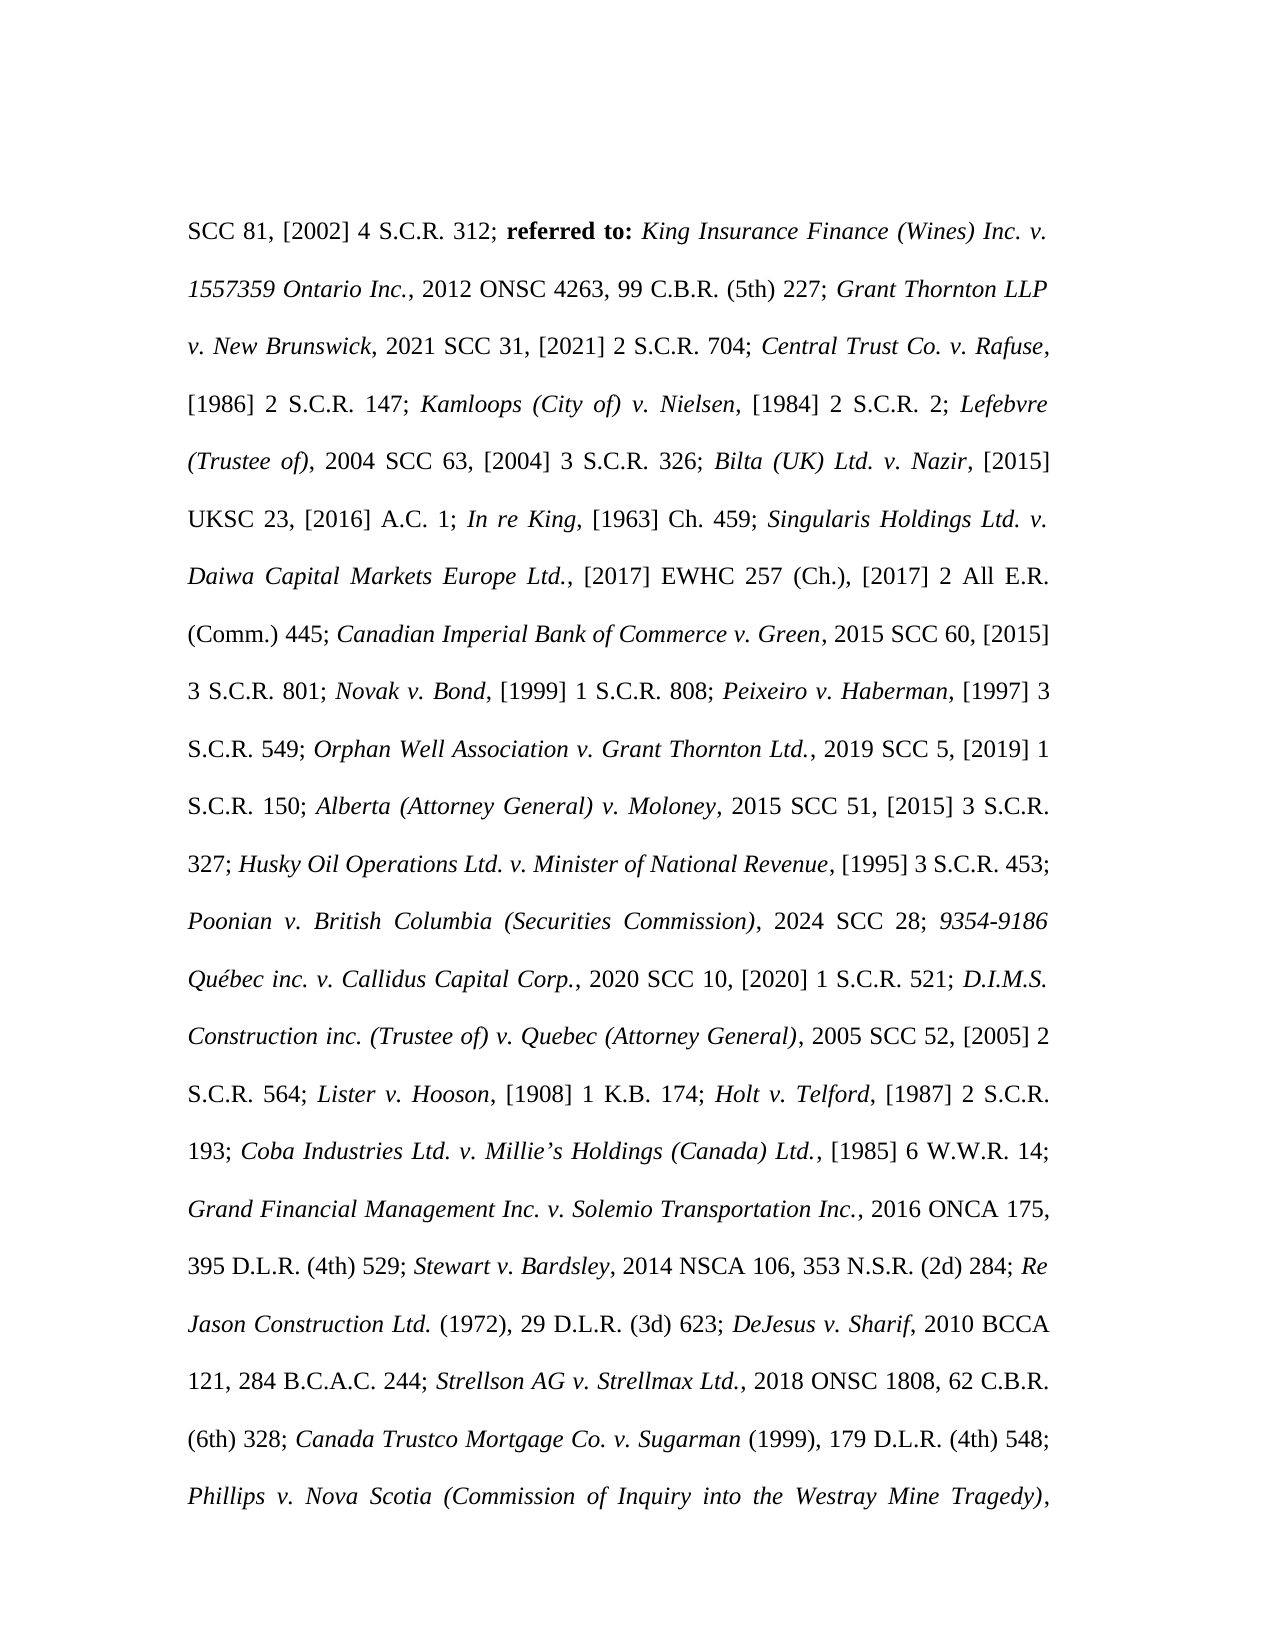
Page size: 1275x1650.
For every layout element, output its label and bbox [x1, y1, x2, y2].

text [187, 216, 1050, 1510]
